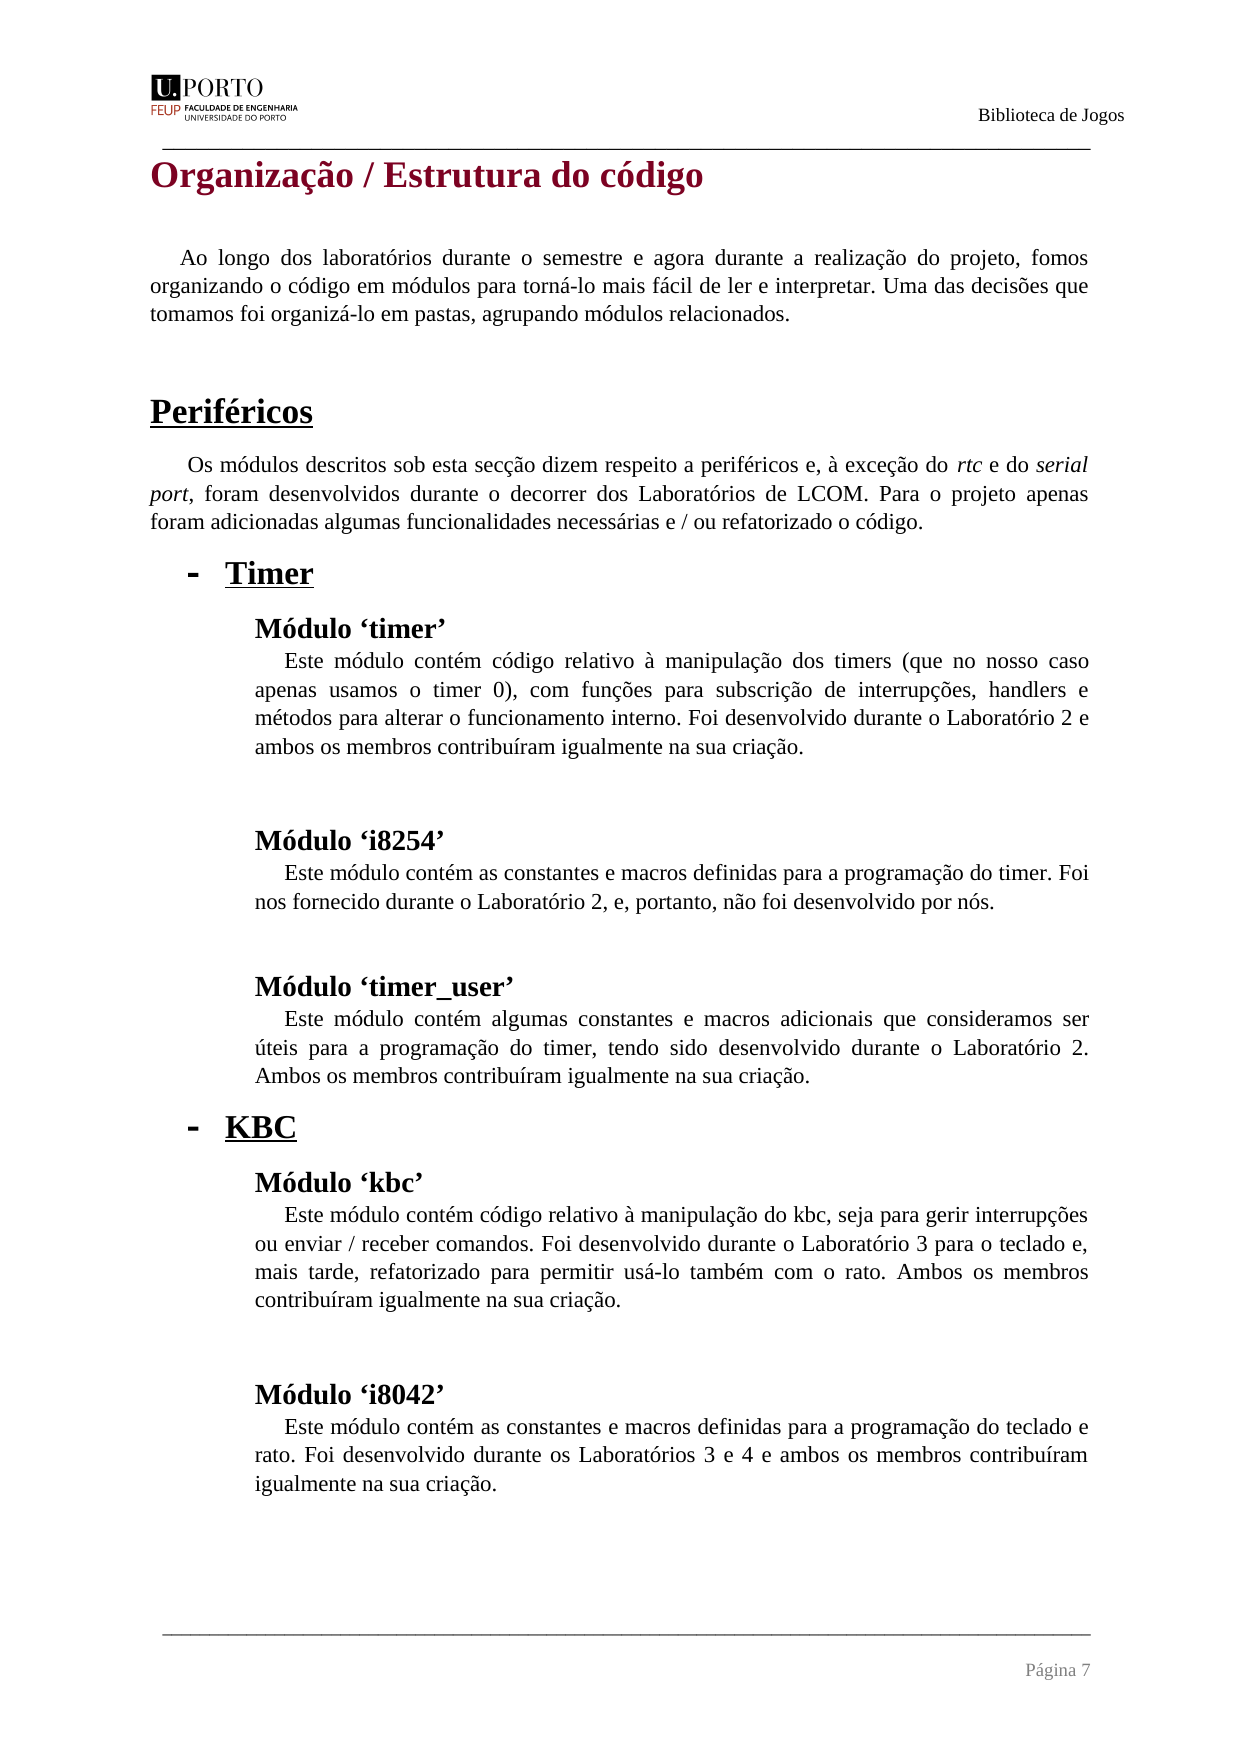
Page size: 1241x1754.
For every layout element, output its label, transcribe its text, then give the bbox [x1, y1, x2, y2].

text Periféricos [150, 391, 1090, 432]
text Este módulo contém as constantes e macros definidas para a programação do teclado e rato. Foi desenvolvido durante os Laboratórios 3 e 4 e ambos os membros contribuíram igualmente na sua criação. [254, 1413, 1090, 1496]
text Módulo ‘i8254’ [254, 823, 1090, 857]
text Ao longo dos laboratórios durante o semestre e agora durante a realização do projeto, fomos organizando o código em módulos para torná-lo mais fácil de ler e interpretar. Uma das decisões que tomamos foi organizá-lo em pastas, agrupando módulos relacionados. [150, 244, 1090, 327]
text Este módulo contém algumas constantes e macros adicionais que consideramos ser úteis para a programação do timer, tendo sido desenvolvido durante o Laboratório 2. Ambos os membros contribuíram igualmente na sua criação. [254, 1005, 1090, 1088]
list Timer [187, 553, 1090, 592]
text Módulo ‘kbc’ [254, 1165, 1090, 1199]
text Módulo ‘timer’ [254, 611, 1090, 645]
picture [150, 73, 298, 122]
text Módulo ‘i8042’ [254, 1377, 1090, 1410]
subtitle Organização / Estrutura do código [150, 152, 1090, 195]
text Este módulo contém as constantes e macros definidas para a programação do timer. Foi nos fornecido durante o Laboratório 2, e, portanto, não foi desenvolvido por nós. [254, 859, 1090, 914]
text Este módulo contém código relativo à manipulação do kbc, seja para gerir interrupções ou enviar / receber comandos. Foi desenvolvido durante o Laboratório 3 para o teclado e, mais tarde, refatorizado para permitir usá-lo também com o rato. Ambos os membros contribuíram igualmente na sua criação. [254, 1201, 1090, 1313]
text Este módulo contém código relativo à manipulação dos timers (que no nosso caso apenas usamos o timer 0), com funções para subscrição de interrupções, handlers e métodos para alterar o funcionamento interno. Foi desenvolvido durante o Laboratório 2 e ambos os membros contribuíram igualmente na sua criação. [254, 648, 1090, 759]
list KBC [187, 1107, 1090, 1145]
text Os módulos descritos sob esta secção dizem respeito a periféricos e, à exceção do rtc e do serial port, foram desenvolvidos durante o decorrer dos Laboratórios de LCOM. Para o projeto apenas foram adicionadas algumas funcionalidades necessárias e / ou refatorizado o código. [150, 451, 1090, 535]
text Módulo ‘timer_user’ [254, 969, 1090, 1002]
